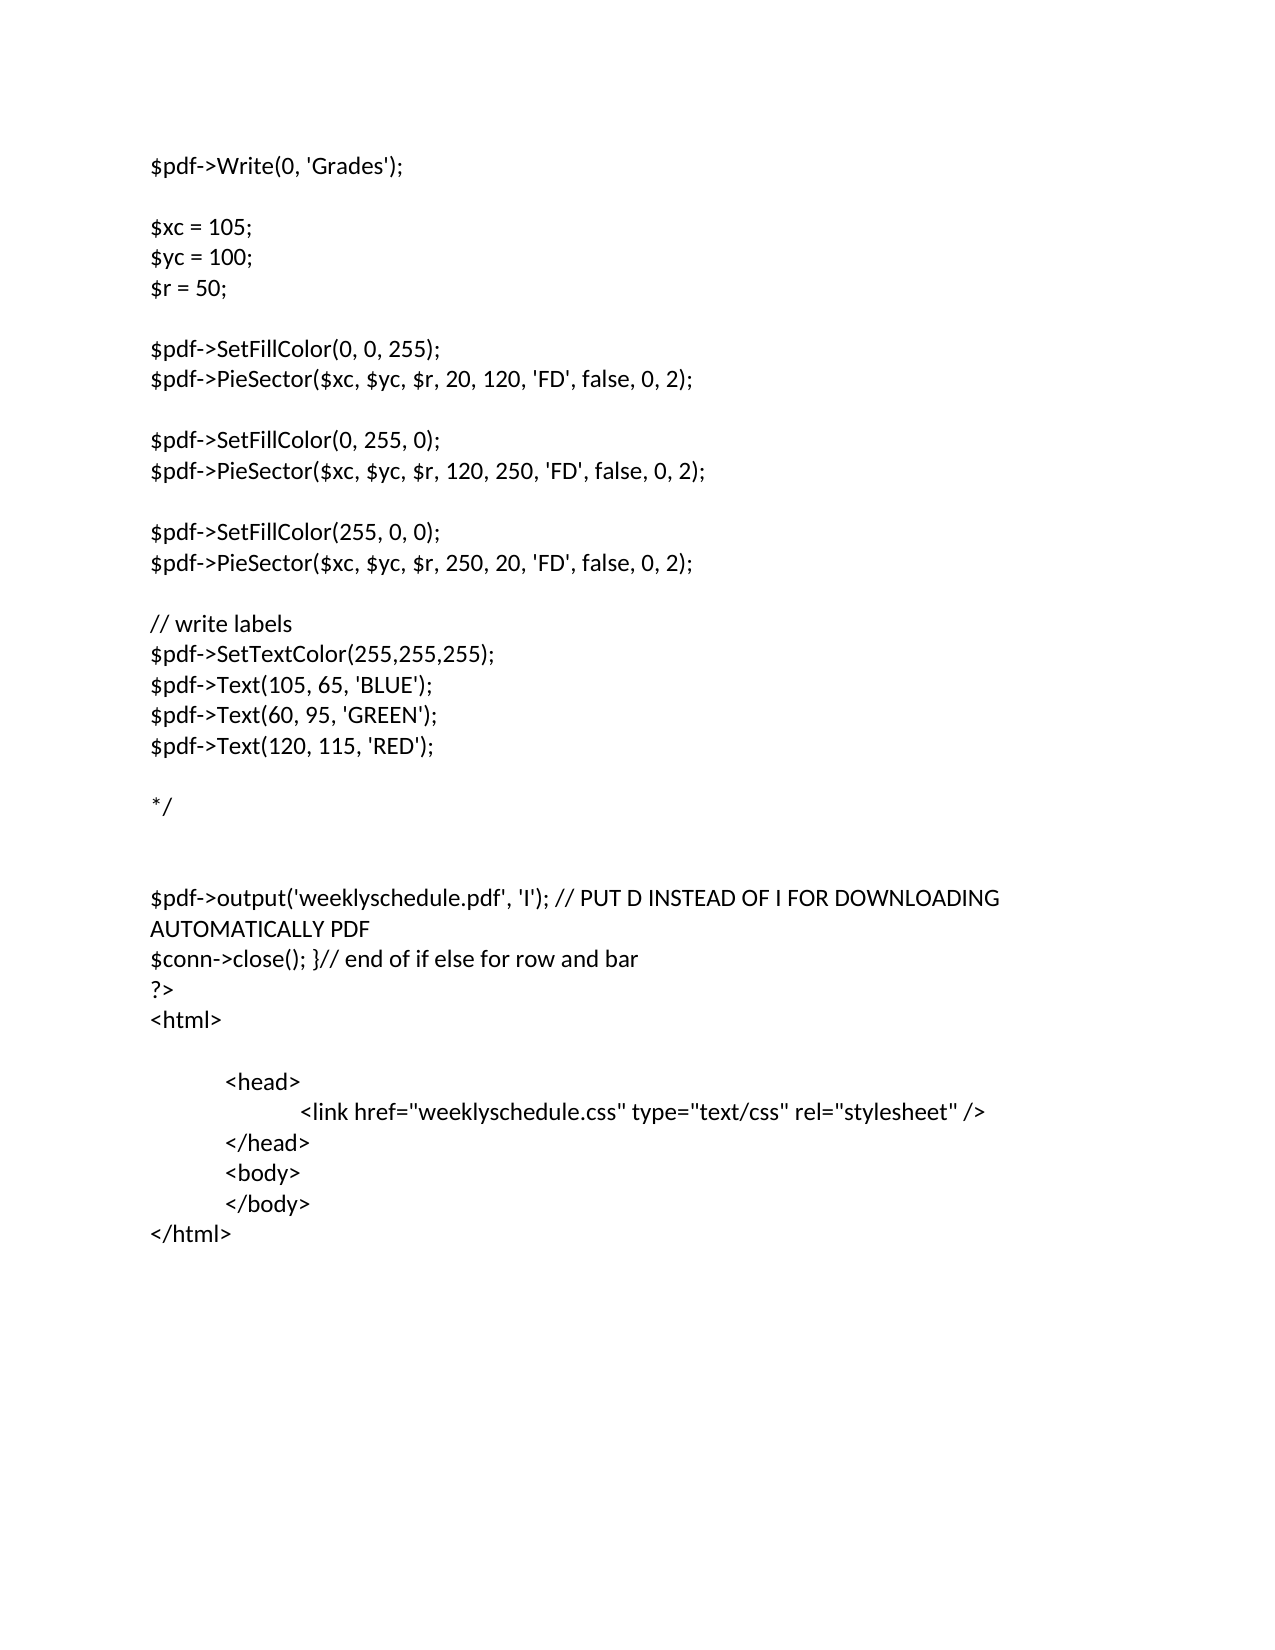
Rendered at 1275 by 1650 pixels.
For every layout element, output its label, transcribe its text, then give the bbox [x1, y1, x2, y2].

text $conn->close(); }// end of if else for row and bar [150, 943, 1125, 974]
text */ [150, 791, 1125, 821]
text $pdf->PieSector($xc, $yc, $r, 250, 20, 'FD', false, 0, 2); [150, 547, 1125, 577]
text $xc = 105; [150, 211, 1125, 242]
text <head> [150, 1066, 1125, 1096]
text $pdf->output('weeklyschedule.pdf', 'I'); // PUT D INSTEAD OF I FOR DOWNLOADING AUTOMATICALLY PDF [150, 882, 1125, 943]
text $pdf->Text(105, 65, 'BLUE'); [150, 669, 1125, 699]
text $pdf->SetTextColor(255,255,255); [150, 638, 1125, 669]
text $pdf->SetFillColor(0, 255, 0); [150, 425, 1125, 455]
text $pdf->Text(60, 95, 'GREEN'); [150, 699, 1125, 730]
text ?> [150, 974, 1125, 1004]
text $pdf->SetFillColor(0, 0, 255); [150, 333, 1125, 364]
text </html> [150, 1218, 1125, 1249]
text <body> [150, 1157, 1125, 1188]
text $yc = 100; [150, 242, 1125, 272]
text $pdf->PieSector($xc, $yc, $r, 20, 120, 'FD', false, 0, 2); [150, 364, 1125, 394]
text <html> [150, 1004, 1125, 1035]
text <link href="weeklyschedule.css" type="text/css" rel="stylesheet" /> [150, 1096, 1125, 1127]
text $pdf->Write(0, 'Grades'); [150, 150, 1125, 181]
text // write labels [150, 608, 1125, 638]
text $pdf->PieSector($xc, $yc, $r, 120, 250, 'FD', false, 0, 2); [150, 455, 1125, 486]
text $pdf->SetFillColor(255, 0, 0); [150, 516, 1125, 547]
text $pdf->Text(120, 115, 'RED'); [150, 730, 1125, 760]
text </head> [150, 1127, 1125, 1157]
text $r = 50; [150, 272, 1125, 303]
text </body> [150, 1188, 1125, 1218]
